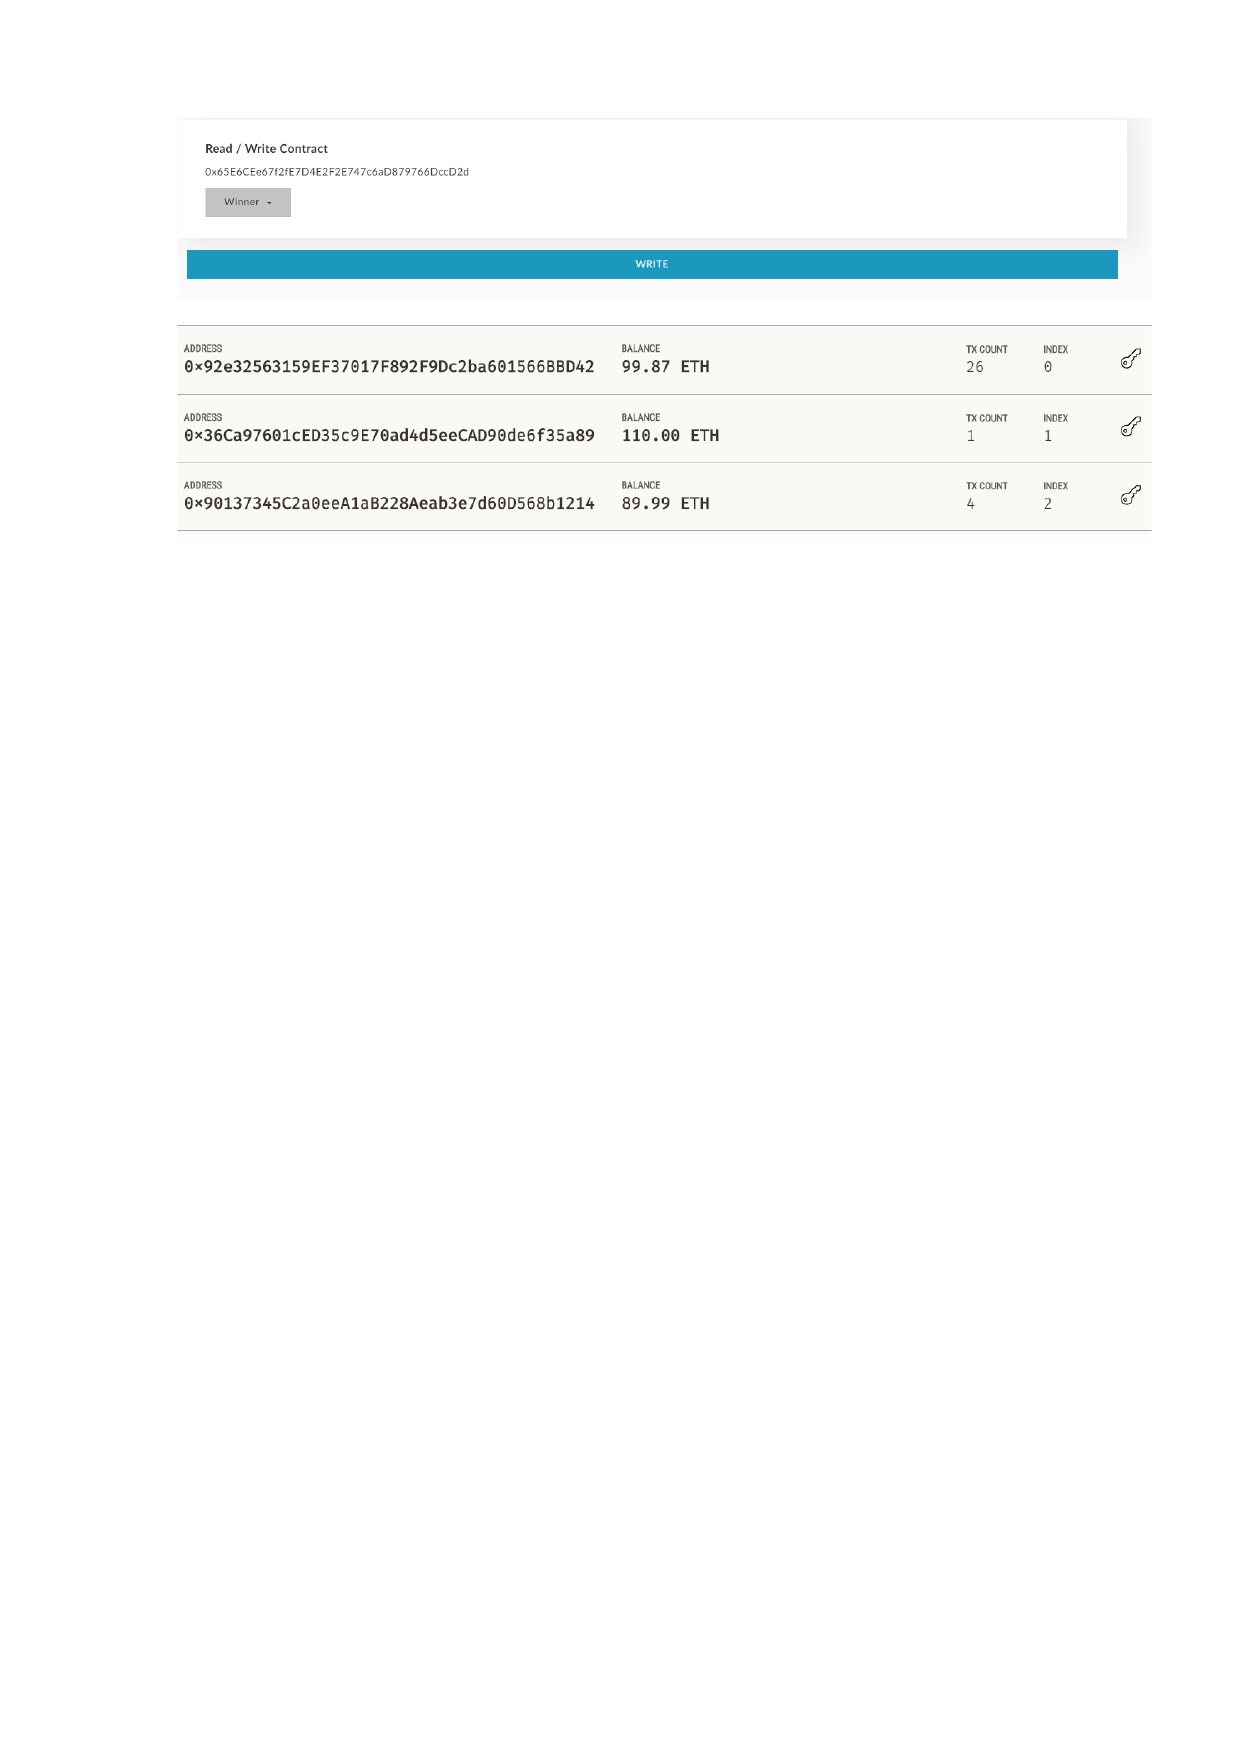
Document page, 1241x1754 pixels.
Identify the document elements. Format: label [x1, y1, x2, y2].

picture [177, 118, 1152, 300]
picture [177, 318, 1152, 535]
